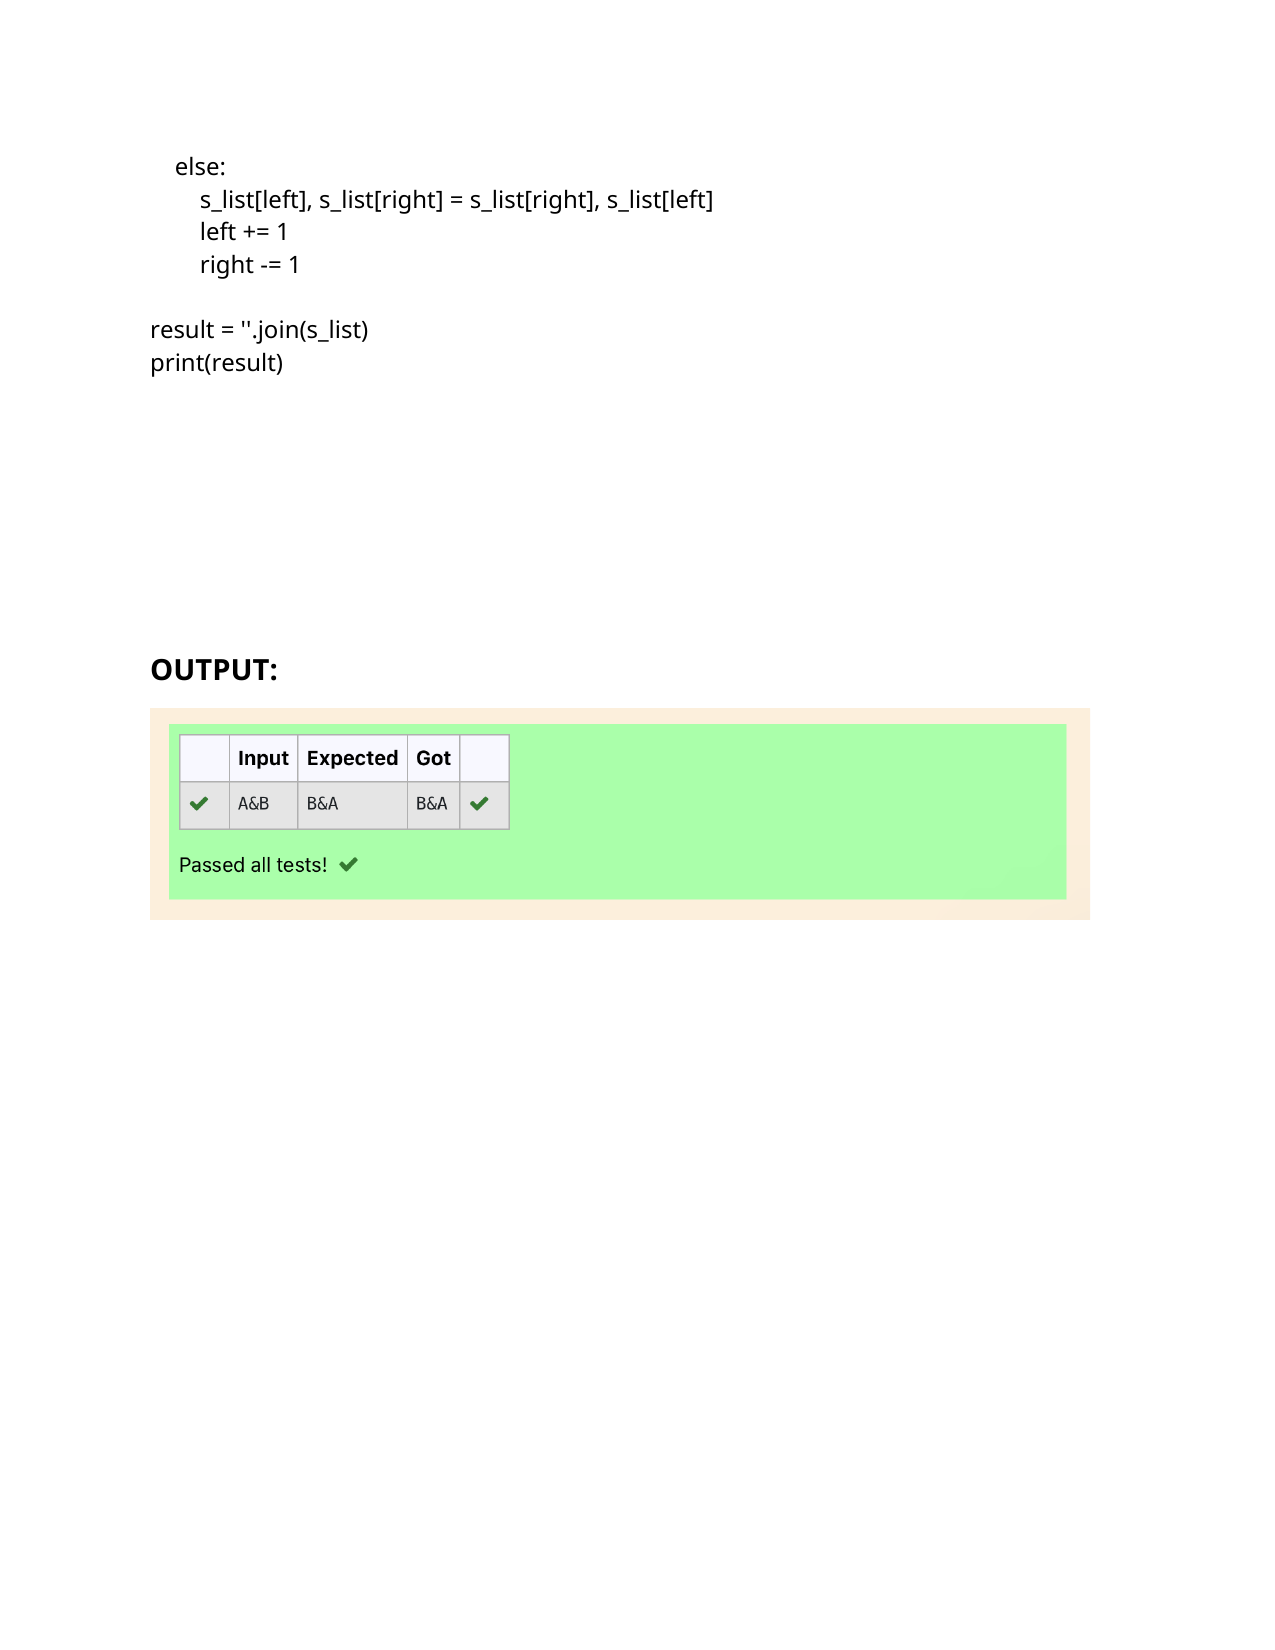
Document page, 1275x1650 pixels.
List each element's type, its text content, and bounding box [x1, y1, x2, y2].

text OUTPUT: [150, 649, 1125, 689]
text left += 1 [150, 215, 1125, 248]
text print(result) [150, 346, 1125, 378]
text else: [150, 150, 1125, 183]
text result = ''.join(s_list) [150, 313, 1125, 346]
text right -= 1 [150, 248, 1125, 280]
picture [150, 708, 1091, 920]
text s_list[left], s_list[right] = s_list[right], s_list[left] [150, 183, 1125, 215]
